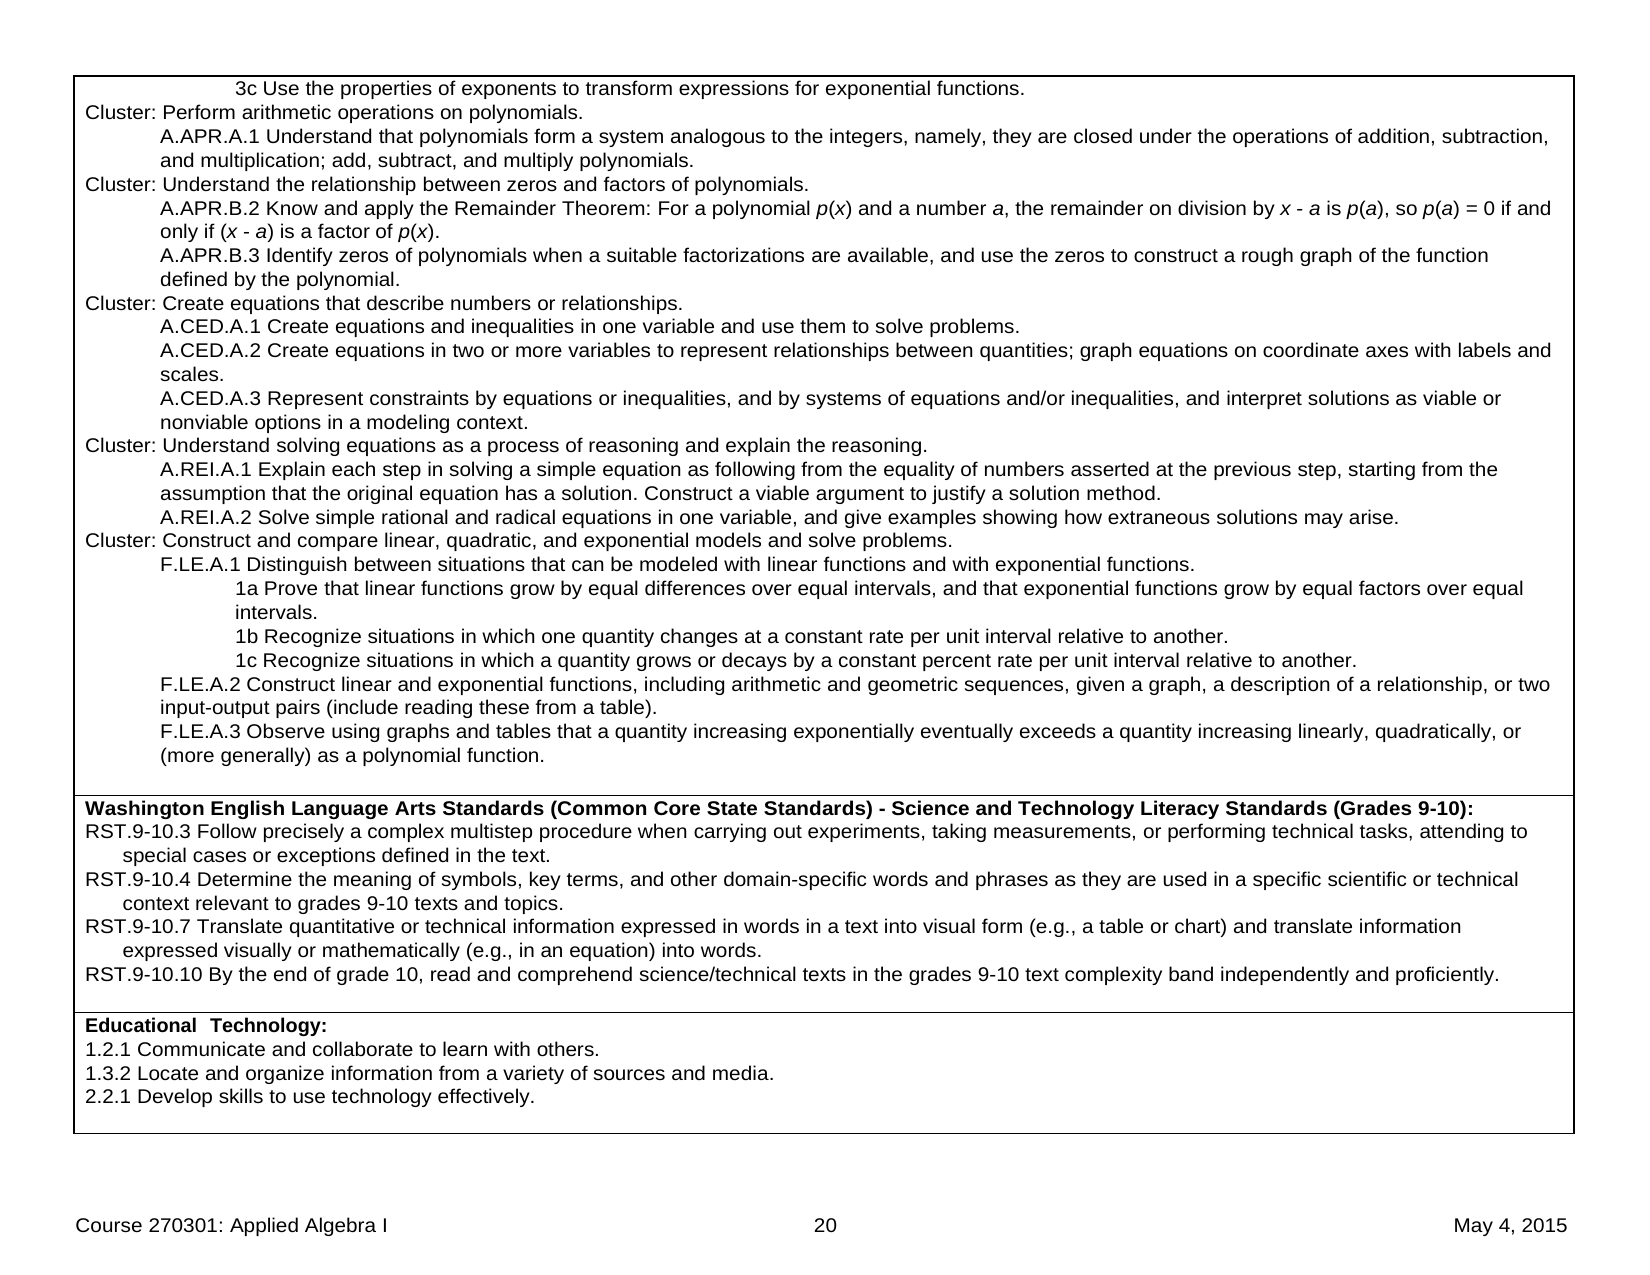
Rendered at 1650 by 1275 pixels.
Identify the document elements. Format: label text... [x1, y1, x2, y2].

table_header 3c Use the properties of exponents to transform expressions for exponential functions. Cluster: Perform arithmetic operations on polynomials. A.APR.A.1 Understand that polynomials form a system analogous to the integers, namely, they are closed under the operations of addition, subtraction, and multiplication; add, subtract, and multiply polynomials. Cluster: Understand the relationship between zeros and factors of polynomials. A.APR.B.2 Know and apply the Remainder Theorem: For a polynomial p(x) and a number a, the remainder on division by x - a is p(a), so p(a) = 0 if and only if (x - a) is a factor of p(x). A.APR.B.3 Identify zeros of polynomials when a suitable factorizations are available, and use the zeros to construct a rough graph of the function defined by the polynomial. Cluster: Create equations that describe numbers or relationships. A.CED.A.1 Create equations and inequalities in one variable and use them to solve problems. A.CED.A.2 Create equations in two or more variables to represent relationships between quantities; graph equations on coordinate axes with labels and scales. A.CED.A.3 Represent constraints by equations or inequalities, and by systems of equations and/or inequalities, and interpret solutions as viable or nonviable options in a modeling context. Cluster: Understand solving equations as a process of reasoning and explain the reasoning. A.REI.A.1 Explain each step in solving a simple equation as following from the equality of numbers asserted at the previous step, starting from the assumption that the original equation has a solution. Construct a viable argument to justify a solution method. A.REI.A.2 Solve simple rational and radical equations in one variable, and give examples showing how extraneous solutions may arise. Cluster: Construct and compare linear, quadratic, and exponential models and solve problems. F.LE.A.1 Distinguish between situations that can be modeled with linear functions and with exponential functions. 1a Prove that linear functions grow by equal differences over equal intervals, and that exponential functions grow by equal factors over equal intervals. 1b Recognize situations in which one quantity changes at a constant rate per unit interval relative to another. 1c Recognize situations in which a quantity grows or decays by a constant percent rate per unit interval relative to another. F.LE.A.2 Construct linear and exponential functions, including arithmetic and geometric sequences, given a graph, a description of a relationship, or two input-output pairs (include reading these from a table). F.LE.A.3 Observe using graphs and tables that a quantity increasing exponentially eventually exceeds a quantity increasing linearly, quadratically, or (more generally) as a polynomial function. [75, 77, 1573, 795]
table_cell Educational Technology: 1.2.1 Communicate and collaborate to learn with others. 1.3.2 Locate and organize information from a variety of sources and media. 2.2.1 Develop skills to use technology effectively. [75, 1013, 1573, 1132]
table_cell Washington English Language Arts Standards (Common Core State Standards) - Science and Technology Literacy Standards (Grades 9-10): RST.9-10.3 Follow precisely a complex multistep procedure when carrying out experiments, taking measurements, or performing technical tasks, attending to special cases or exceptions defined in the text. RST.9-10.4 Determine the meaning of symbols, key terms, and other domain-specific words and phrases as they are used in a specific scientific or technical context relevant to grades 9-10 texts and topics. RST.9-10.7 Translate quantitative or technical information expressed in words in a text into visual form (e.g., a table or chart) and translate information expressed visually or mathematically (e.g., in an equation) into words. RST.9-10.10 By the end of grade 10, read and comprehend science/technical texts in the grades 9-10 text complexity band independently and proficiently. [75, 796, 1573, 1012]
